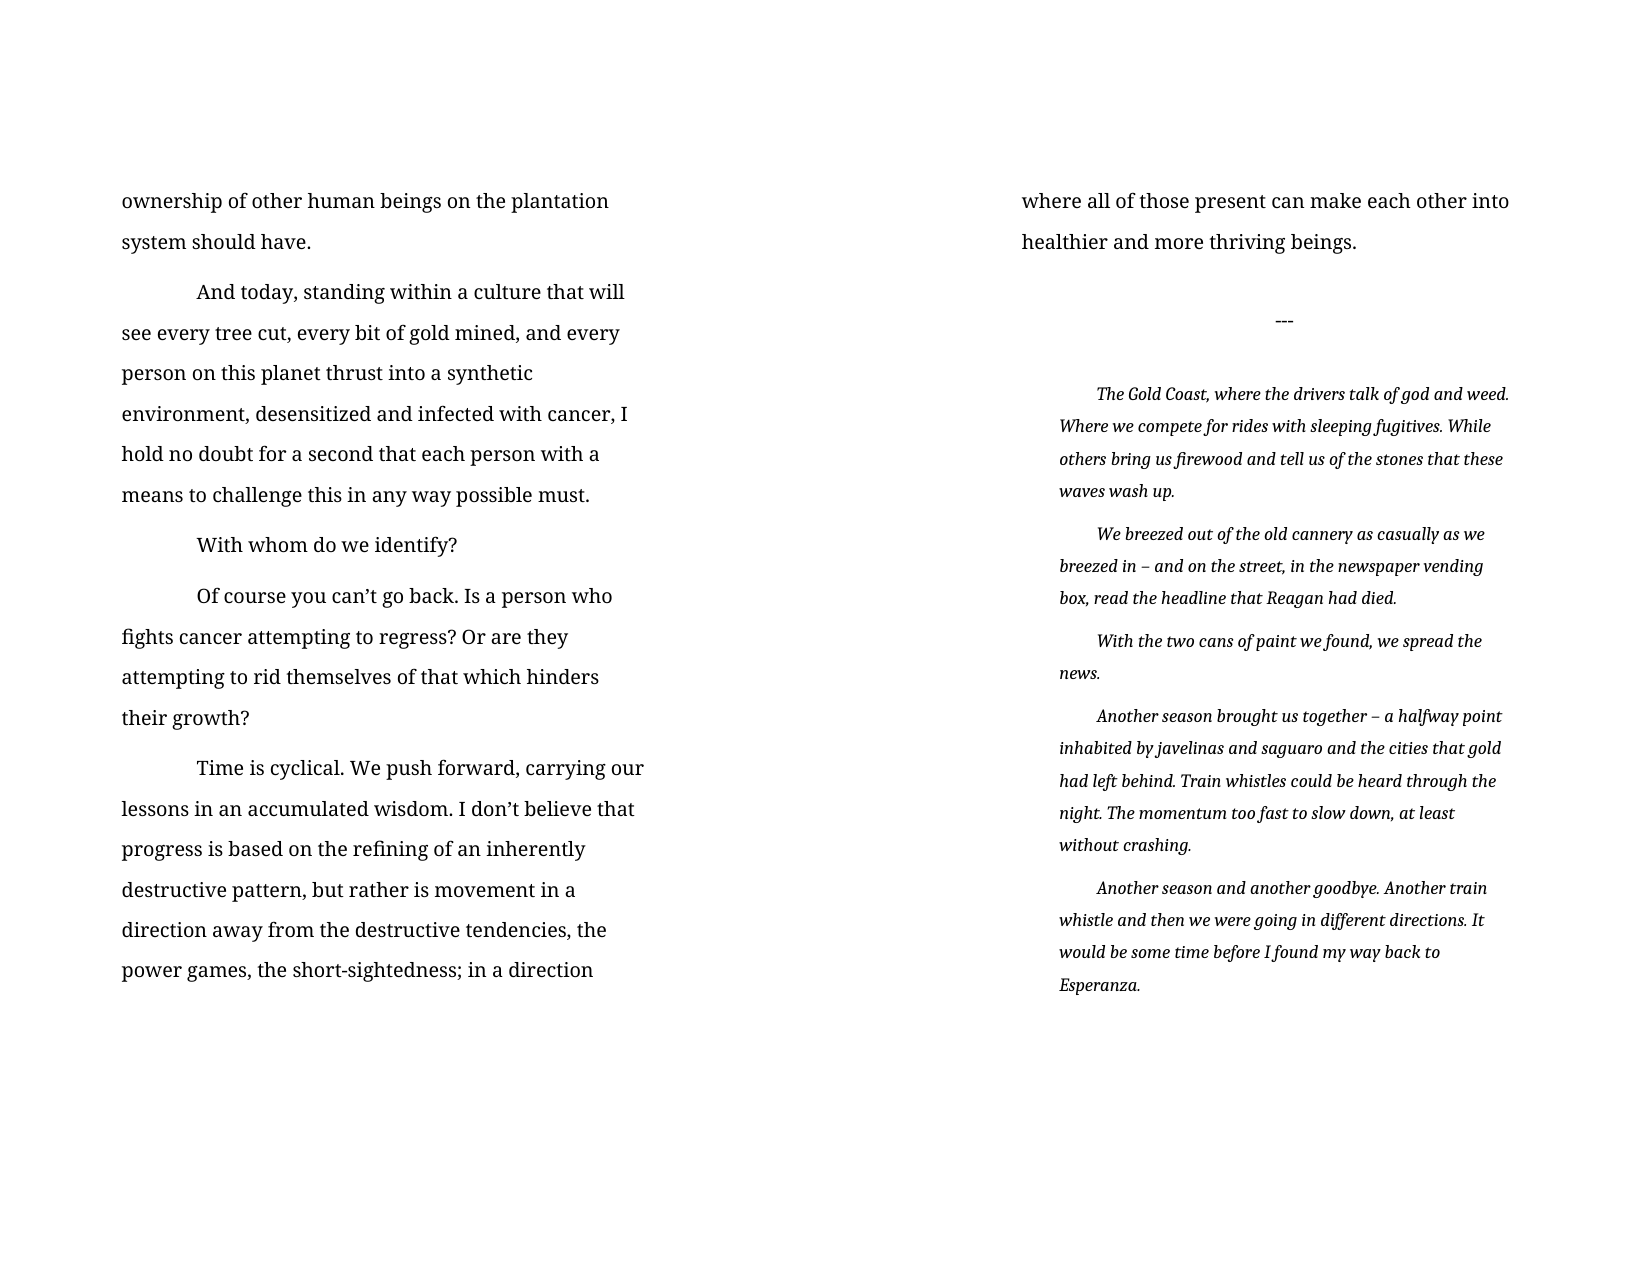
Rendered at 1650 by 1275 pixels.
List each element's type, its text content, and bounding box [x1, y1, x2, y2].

text And today, standing within a culture that will see every tree cut, every bit of gold mined, and every person on this planet thrust into a synthetic environment, desensitized and infected with cancer, I hold no doubt for a second that each person with a means to challenge this in any way possible must. [121, 279, 647, 508]
text Time is cyclical. We push forward, carrying our lessons in an accumulated wisdom. I don’t believe that progress is based on the refining of an inherently destructive pattern, but rather is movement in a direction away from the destructive tendencies, the power games, the short-sightedness; in a direction where all of those present can make each other into healthier and more thriving beings. [121, 754, 647, 984]
text Another season brought us together – a halfway point inhabited by javelinas and saguaro and the cities that gold had left behind. Train whistles could be heard through the night. The momentum too fast to slow down, at least without crashing. [1059, 706, 1518, 856]
text The Gold Coast, where the drivers talk of god and weed. Where we compete for rides with sleeping fugitives. While others bring us firewood and tell us of the stones that these waves wash up. [1059, 384, 1518, 502]
text Another season and another goodbye. Another train whistle and then we were going in different directions. It would be some time before I found my way back to Esperanza. [1059, 877, 1518, 996]
text With the two cans of paint we found, we spread the news. [1059, 631, 1518, 684]
text We breezed out of the old cannery as casually as we breezed in – and on the street, in the newspaper vending box, read the headline that Reagan had died. [1059, 523, 1518, 609]
text Of course you can’t go back. Is a person who fights cancer attempting to regress? Or are they attempting to rid themselves of that which hinders their growth? [121, 582, 647, 731]
text Time is cyclical. We push forward, carrying our lessons in an accumulated wisdom. I don’t believe that progress is based on the refining of an inherently destructive pattern, but rather is movement in a direction away from the destructive tendencies, the power games, the short-sightedness; in a direction where all of those present can make each other into healthier and more thriving beings. [1022, 187, 1547, 255]
text With whom do we identify? [121, 532, 647, 559]
text --- [1022, 306, 1547, 333]
